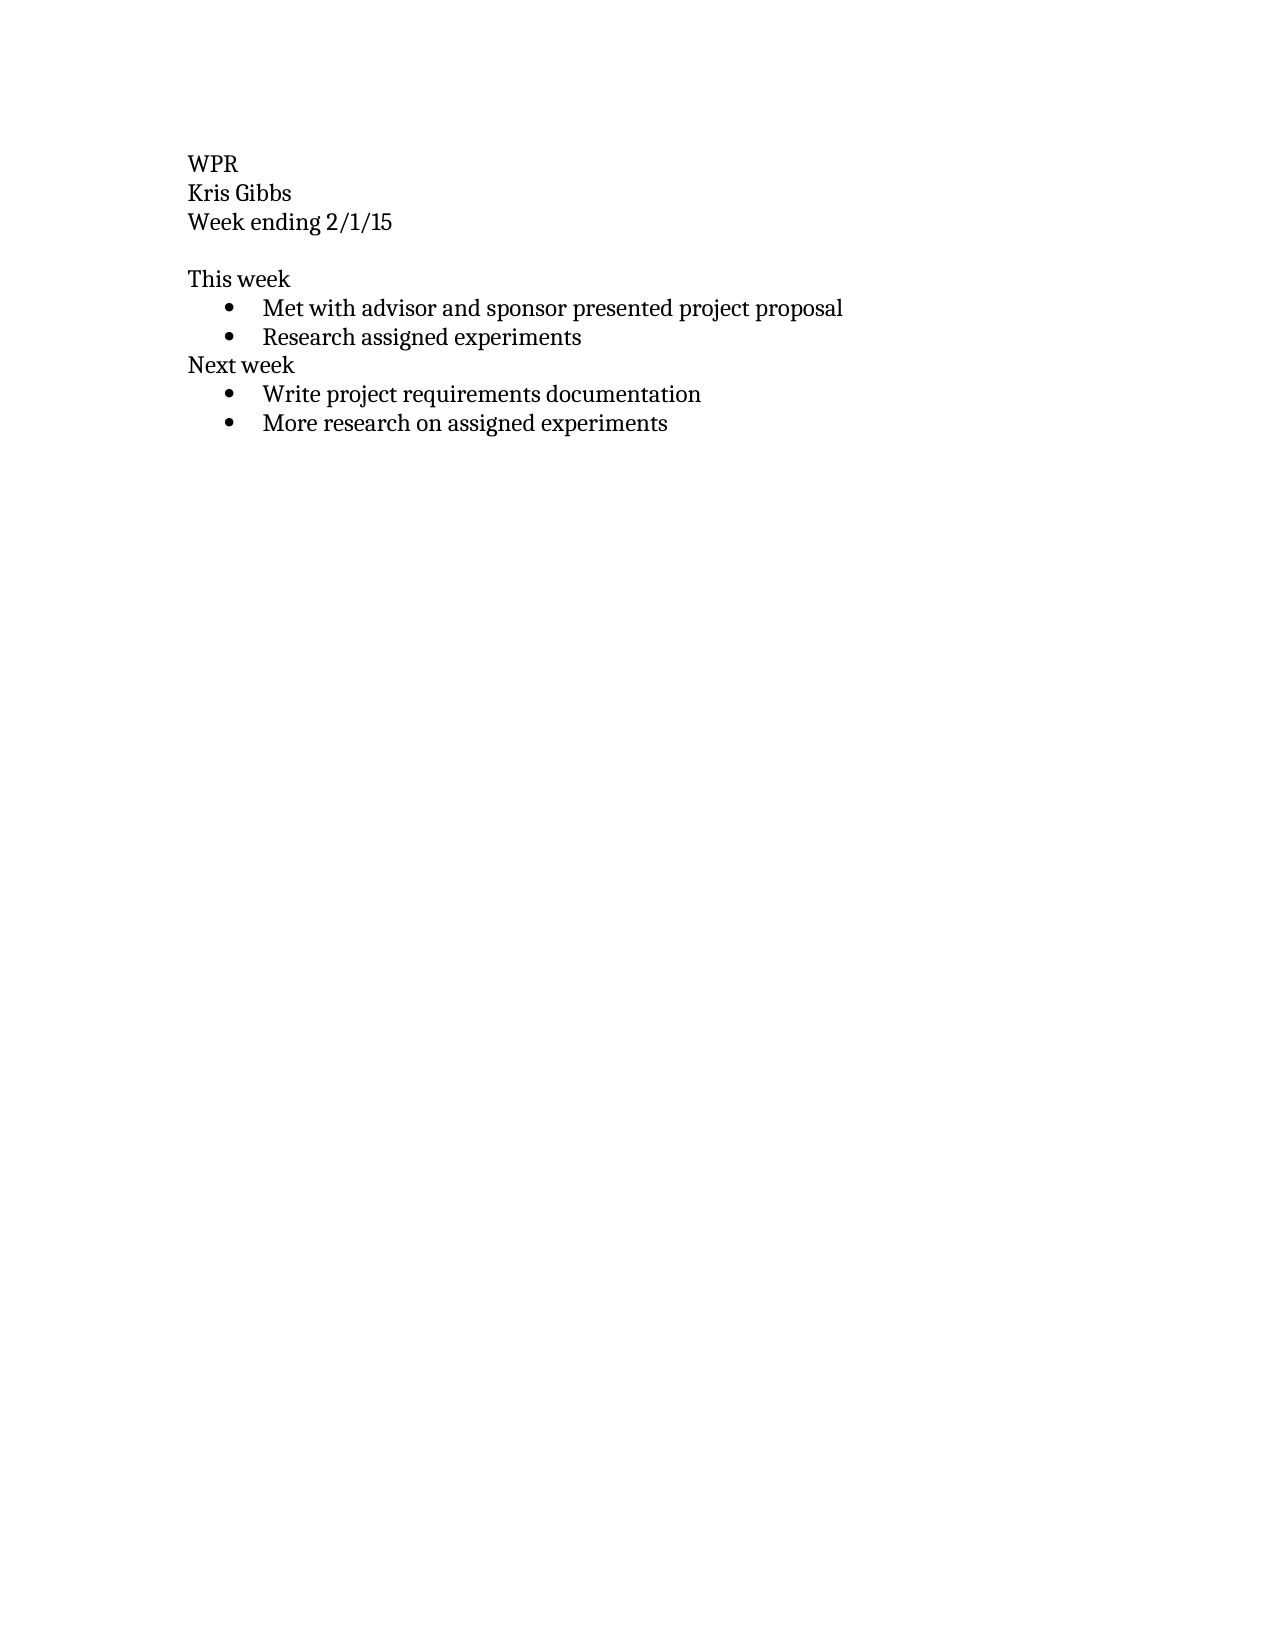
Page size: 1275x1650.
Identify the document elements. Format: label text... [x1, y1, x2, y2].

text This week [187, 265, 1087, 294]
list Met with advisor and sponsor presented project proposal [225, 294, 1087, 322]
list Write project requirements documentation [225, 380, 1087, 409]
list More research on assigned experiments [225, 409, 1087, 437]
text Kris Gibbs [187, 179, 1087, 207]
text Week ending 2/1/15 [187, 207, 1087, 236]
text WPR [187, 150, 1087, 179]
text Next week [187, 351, 1087, 380]
list Research assigned experiments [225, 322, 1087, 351]
